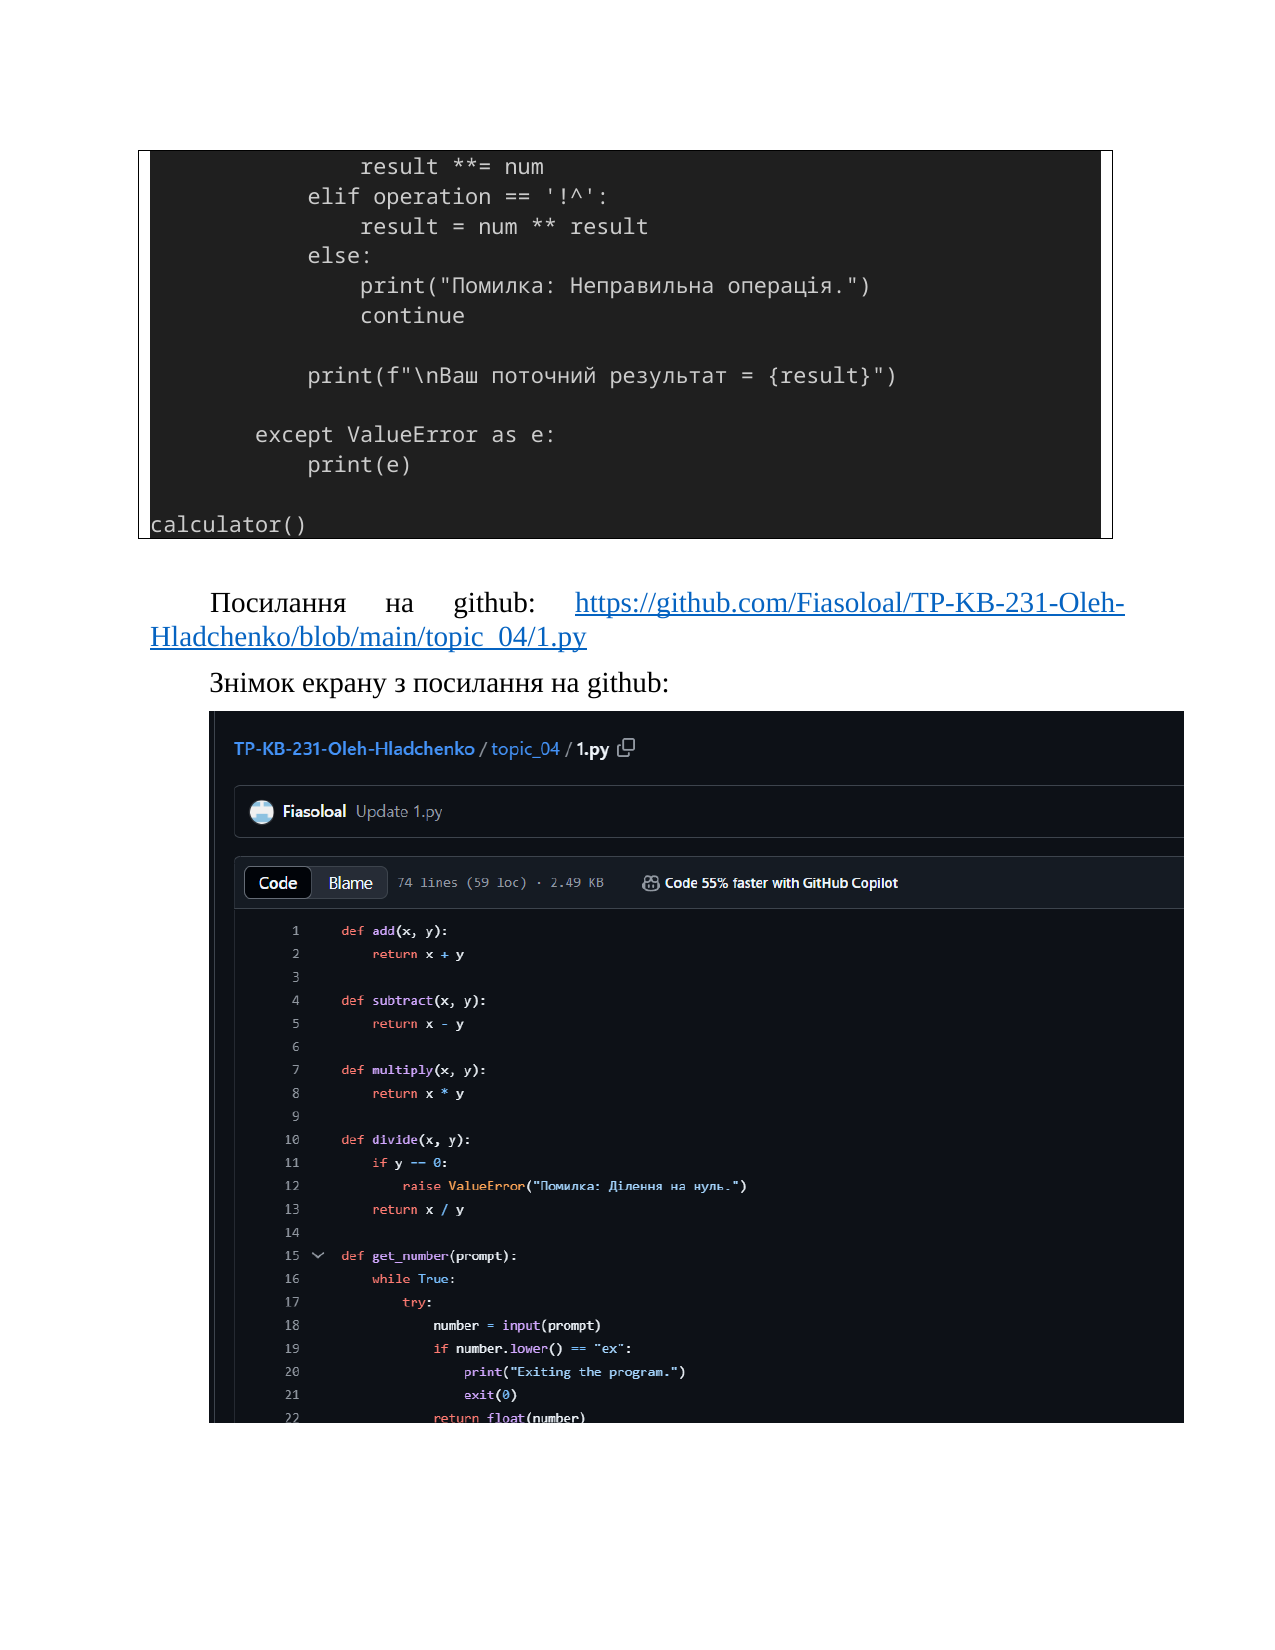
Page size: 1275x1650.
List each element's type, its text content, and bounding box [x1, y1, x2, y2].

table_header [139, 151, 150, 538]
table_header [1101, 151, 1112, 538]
picture [209, 711, 1184, 1423]
text Знімок екрану з посилання на github: [150, 665, 1125, 698]
text Посилання на github: https://github.com/Fiasoloal/TP-KB-231-Oleh-Hladchenko/blob/main/topic_04/1.py [150, 585, 1125, 652]
